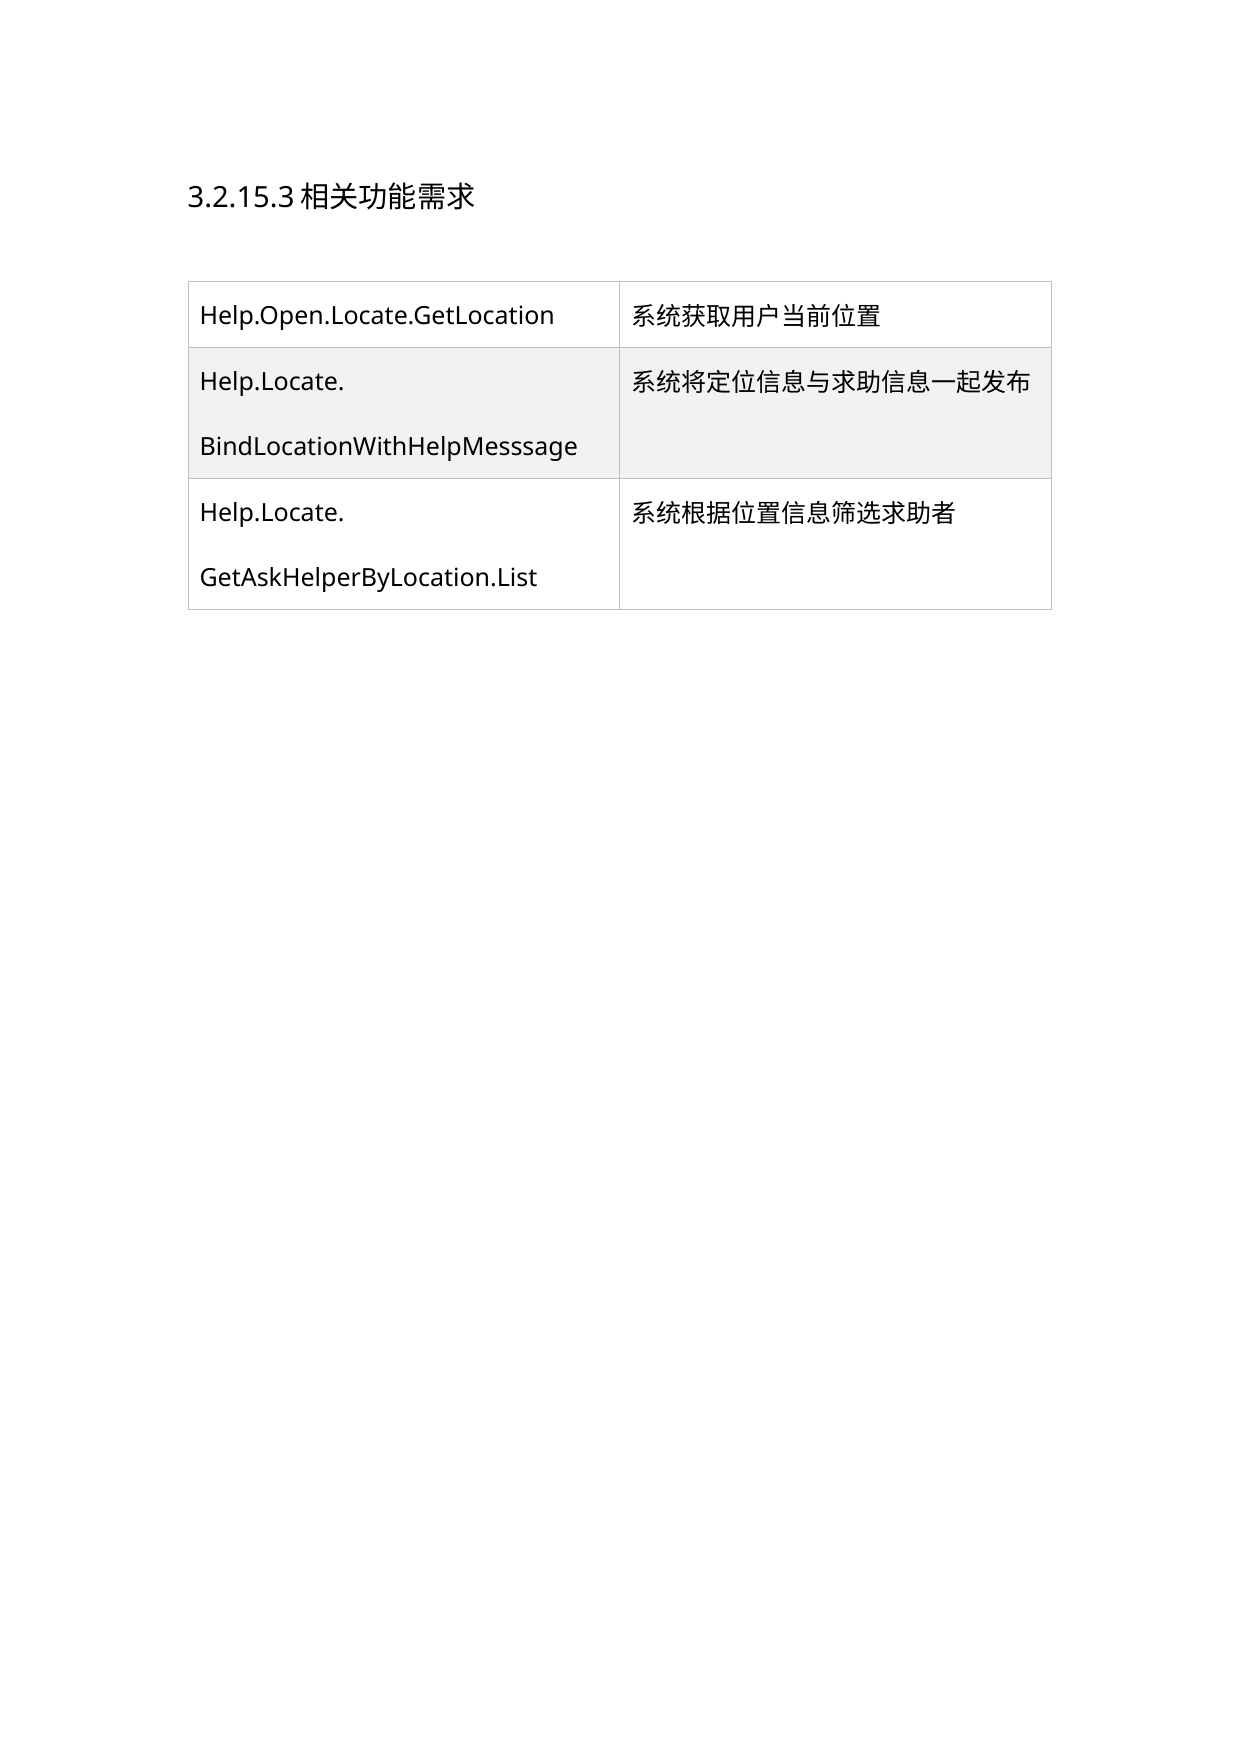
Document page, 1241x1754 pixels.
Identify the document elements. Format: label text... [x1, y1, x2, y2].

table_cell Help.Locate. GetAskHelperByLocation.List [189, 479, 619, 609]
table_header 系统获取用户当前位置 [620, 282, 1051, 347]
table_cell 系统将定位信息与求助信息一起发布 [620, 348, 1051, 478]
table_cell 系统根据位置信息筛选求助者 [620, 479, 1051, 609]
subtitle 3.2.15.3相关功能需求 [187, 162, 1053, 227]
table_header Help.Open.Locate.GetLocation [189, 282, 619, 347]
table_cell Help.Locate. BindLocationWithHelpMesssage [189, 348, 619, 478]
